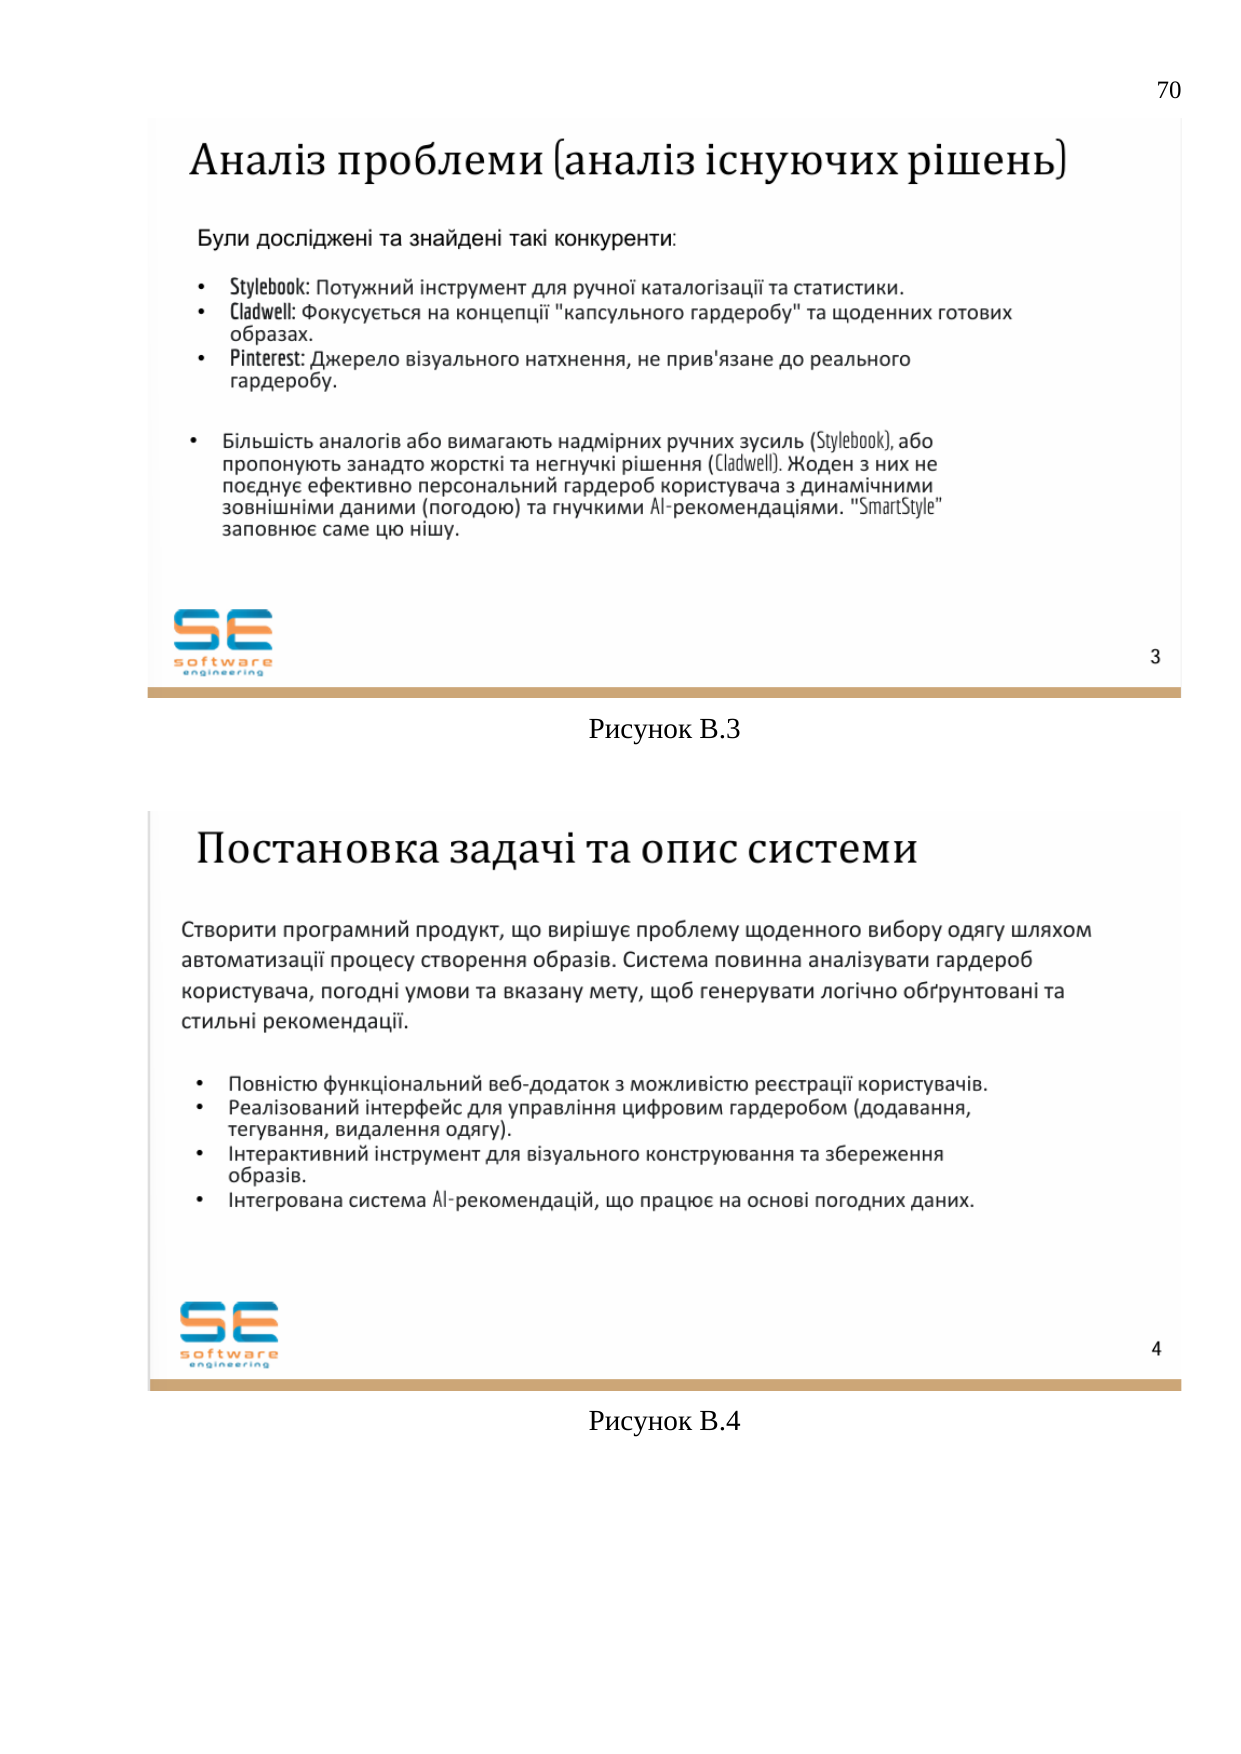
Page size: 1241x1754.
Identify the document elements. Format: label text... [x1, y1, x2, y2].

text Рисунок В.4 [148, 1403, 1181, 1437]
text Рисунок В.3 [148, 711, 1181, 744]
picture [147, 811, 1182, 1391]
picture [147, 118, 1182, 698]
